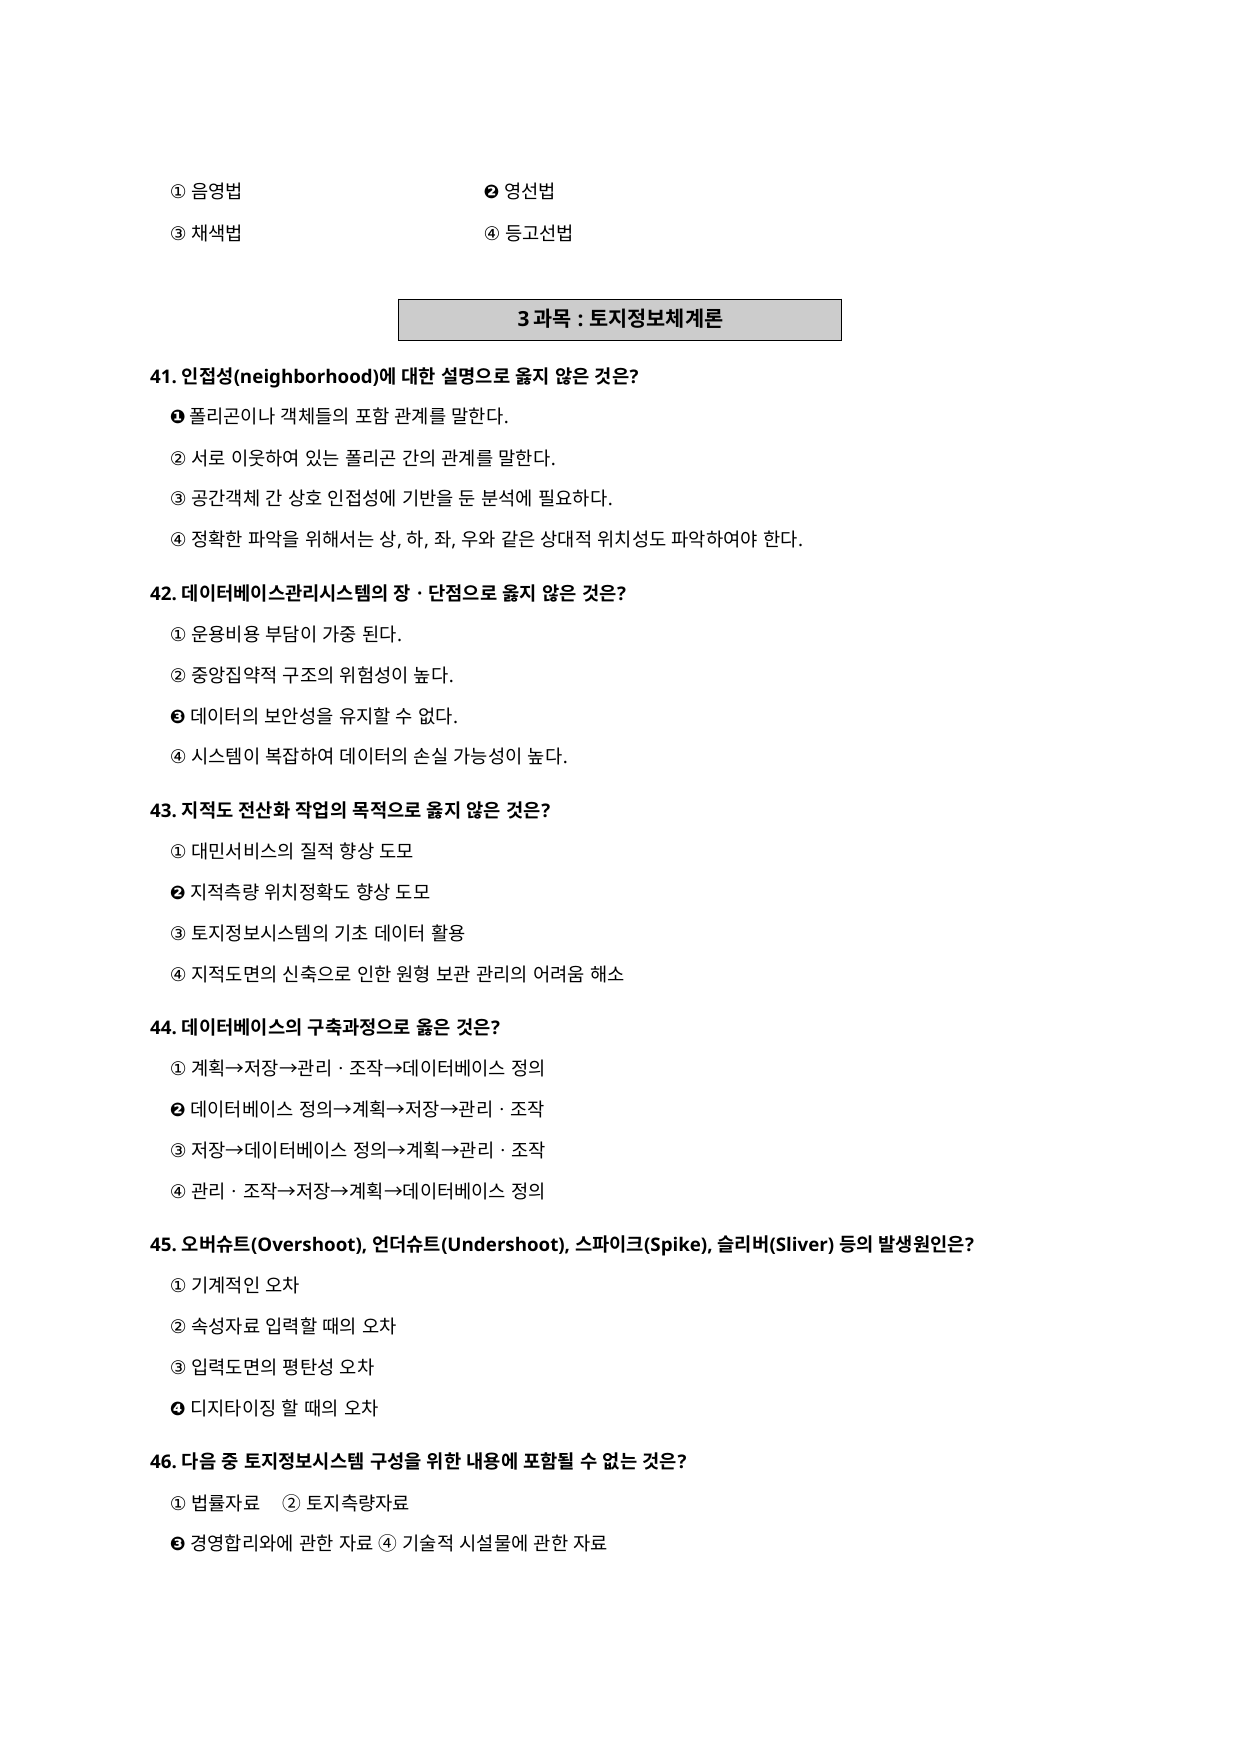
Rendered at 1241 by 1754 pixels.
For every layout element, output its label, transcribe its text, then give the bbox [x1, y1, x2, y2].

text ① 운용비용 부담이 가중 된다. [150, 619, 1090, 647]
text ③ 채색법 ④ 등고선법 [150, 218, 1090, 246]
text ① 음영법 ❷ 영선법 [150, 177, 1090, 204]
text ② 중앙집약적 구조의 위험성이 높다. [150, 660, 1090, 687]
text ④ 지적도면의 신축으로 인한 원형 보관 관리의 어려움 해소 [150, 959, 1090, 987]
text 45. 오버슈트(Overshoot), 언더슈트(Undershoot), 스파이크(Spike), 슬리버(Sliver) 등의 발생원인은? [150, 1230, 1090, 1257]
text ❷ 데이터베이스 정의→계획→저장→관리ㆍ조작 [150, 1095, 1090, 1122]
text ❹ 디지타이징 할 때의 오차 [150, 1394, 1090, 1421]
text ❸ 데이터의 보안성을 유지할 수 없다. [150, 701, 1090, 728]
text ④ 시스템이 복잡하여 데이터의 손실 가능성이 높다. [150, 742, 1090, 769]
text ② 서로 이웃하여 있는 폴리곤 간의 관계를 말한다. [150, 443, 1090, 470]
text 46. 다음 중 토지정보시스템 구성을 위한 내용에 포함될 수 없는 것은? [150, 1447, 1090, 1474]
text 44. 데이터베이스의 구축과정으로 옳은 것은? [150, 1013, 1090, 1040]
text ❷ 지적측량 위치정확도 향상 도모 [150, 877, 1090, 905]
text ① 대민서비스의 질적 향상 도모 [150, 837, 1090, 864]
text ④ 정확한 파악을 위해서는 상, 하, 좌, 우와 같은 상대적 위치성도 파악하여야 한다. [150, 525, 1090, 552]
text ❸ 경영합리와에 관한 자료 ④ 기술적 시설물에 관한 자료 [150, 1529, 1090, 1556]
text ③ 공간객체 간 상호 인접성에 기반을 둔 분석에 필요하다. [150, 484, 1090, 511]
text ❶폴리곤이나 객체들의 포함 관계를 말한다. [150, 402, 1090, 429]
text ② 속성자료 입력할 때의 오차 [150, 1312, 1090, 1339]
text 42. 데이터베이스관리시스템의 장ㆍ단점으로 옳지 않은 것은? [150, 578, 1090, 606]
text ① 기계적인 오차 [150, 1271, 1090, 1298]
text ④ 관리ㆍ조작→저장→계획→데이터베이스 정의 [150, 1177, 1090, 1204]
text 41. 인접성(neighborhood)에 대한 설명으로 옳지 않은 것은? [150, 361, 1090, 388]
table_header 3과목 : 토지정보체계론 [399, 300, 841, 340]
text 43. 지적도 전산화 작업의 목적으로 옳지 않은 것은? [150, 796, 1090, 823]
text ① 법률자료 ② 토지측량자료 [150, 1488, 1090, 1515]
text ③ 저장→데이터베이스 정의→계획→관리ㆍ조작 [150, 1136, 1090, 1163]
text ③ 입력도면의 평탄성 오차 [150, 1353, 1090, 1380]
text ③ 토지정보시스템의 기초 데이터 활용 [150, 918, 1090, 946]
text ① 계획→저장→관리ㆍ조작→데이터베이스 정의 [150, 1054, 1090, 1081]
